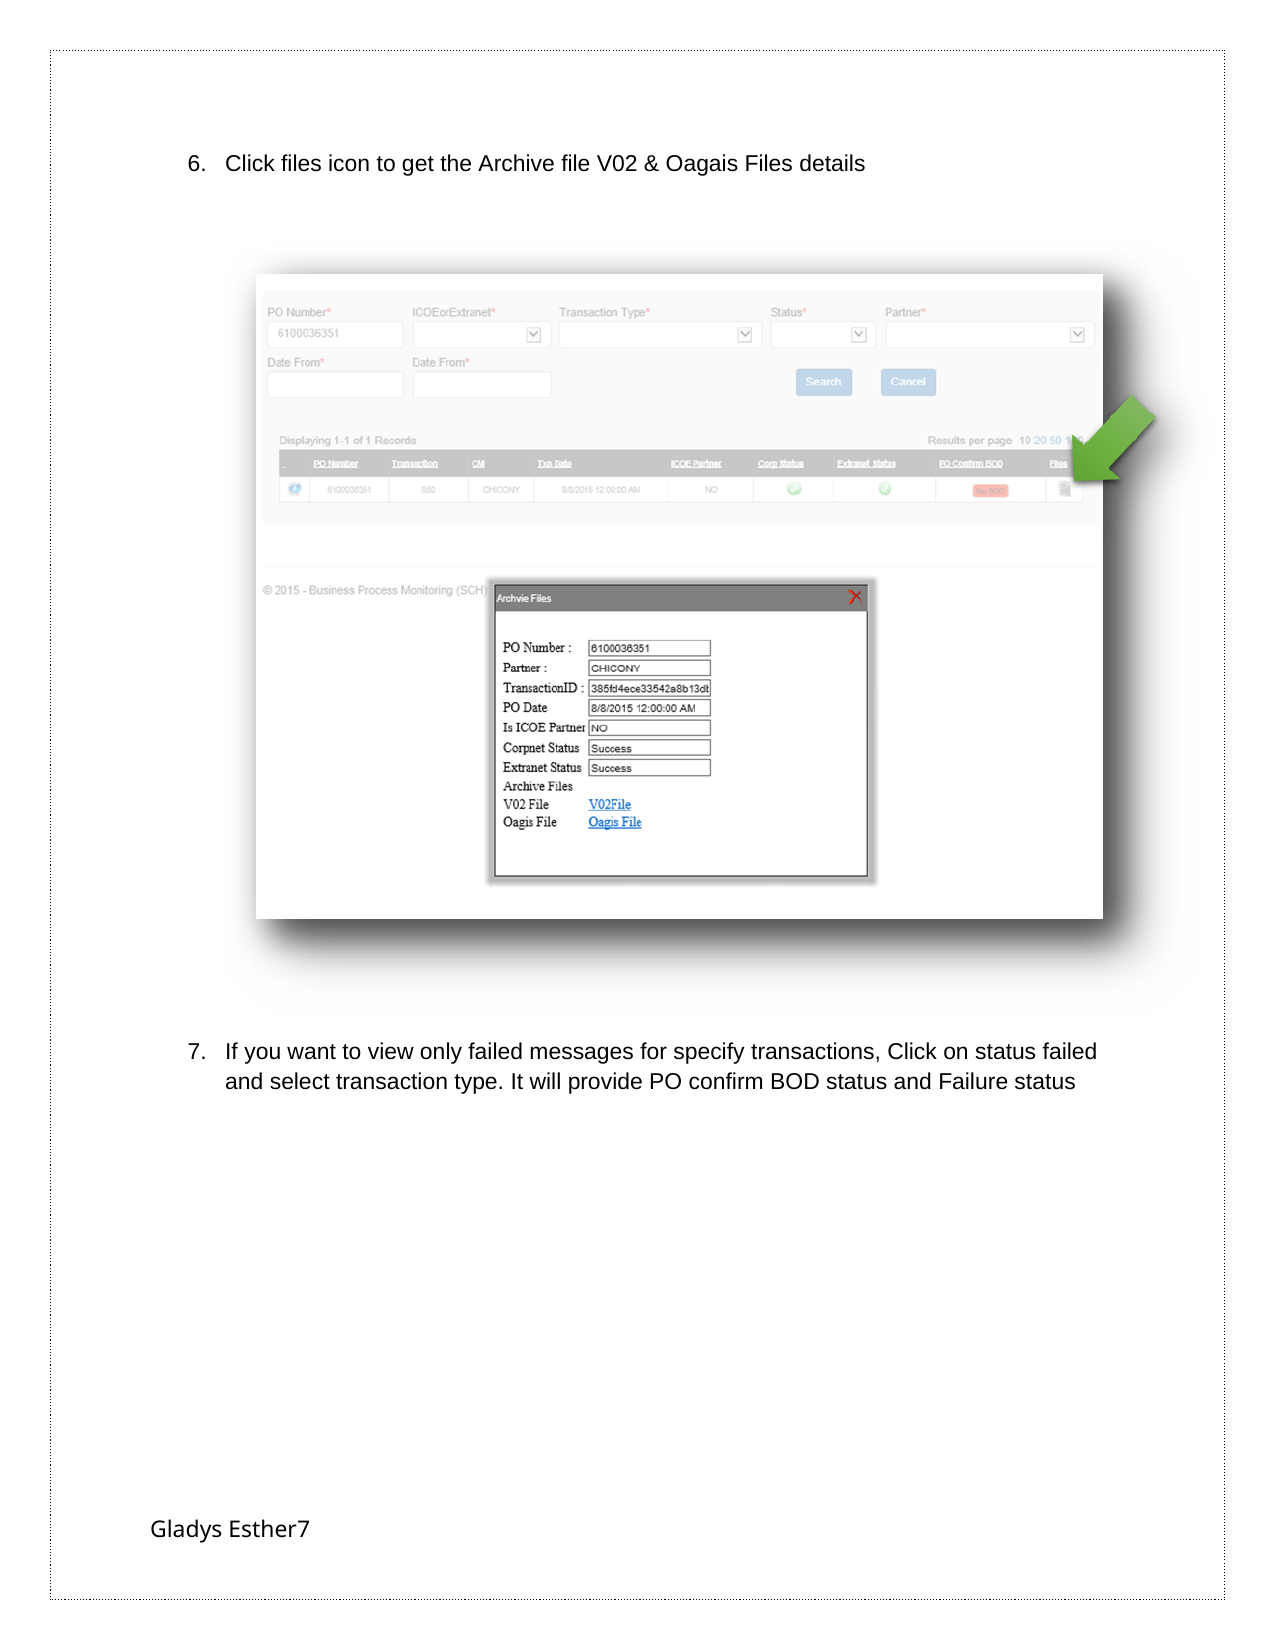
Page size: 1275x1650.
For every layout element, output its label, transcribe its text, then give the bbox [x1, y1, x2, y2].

list If you want to view only failed messages for specify transactions, Click on status failed and select transaction type. It will provide PO confirm BOD status and Failure status [187, 1038, 1125, 1095]
list Click files icon to get the Archive file V02 & Oagais Files details [187, 150, 1125, 176]
picture [225, 243, 1165, 981]
